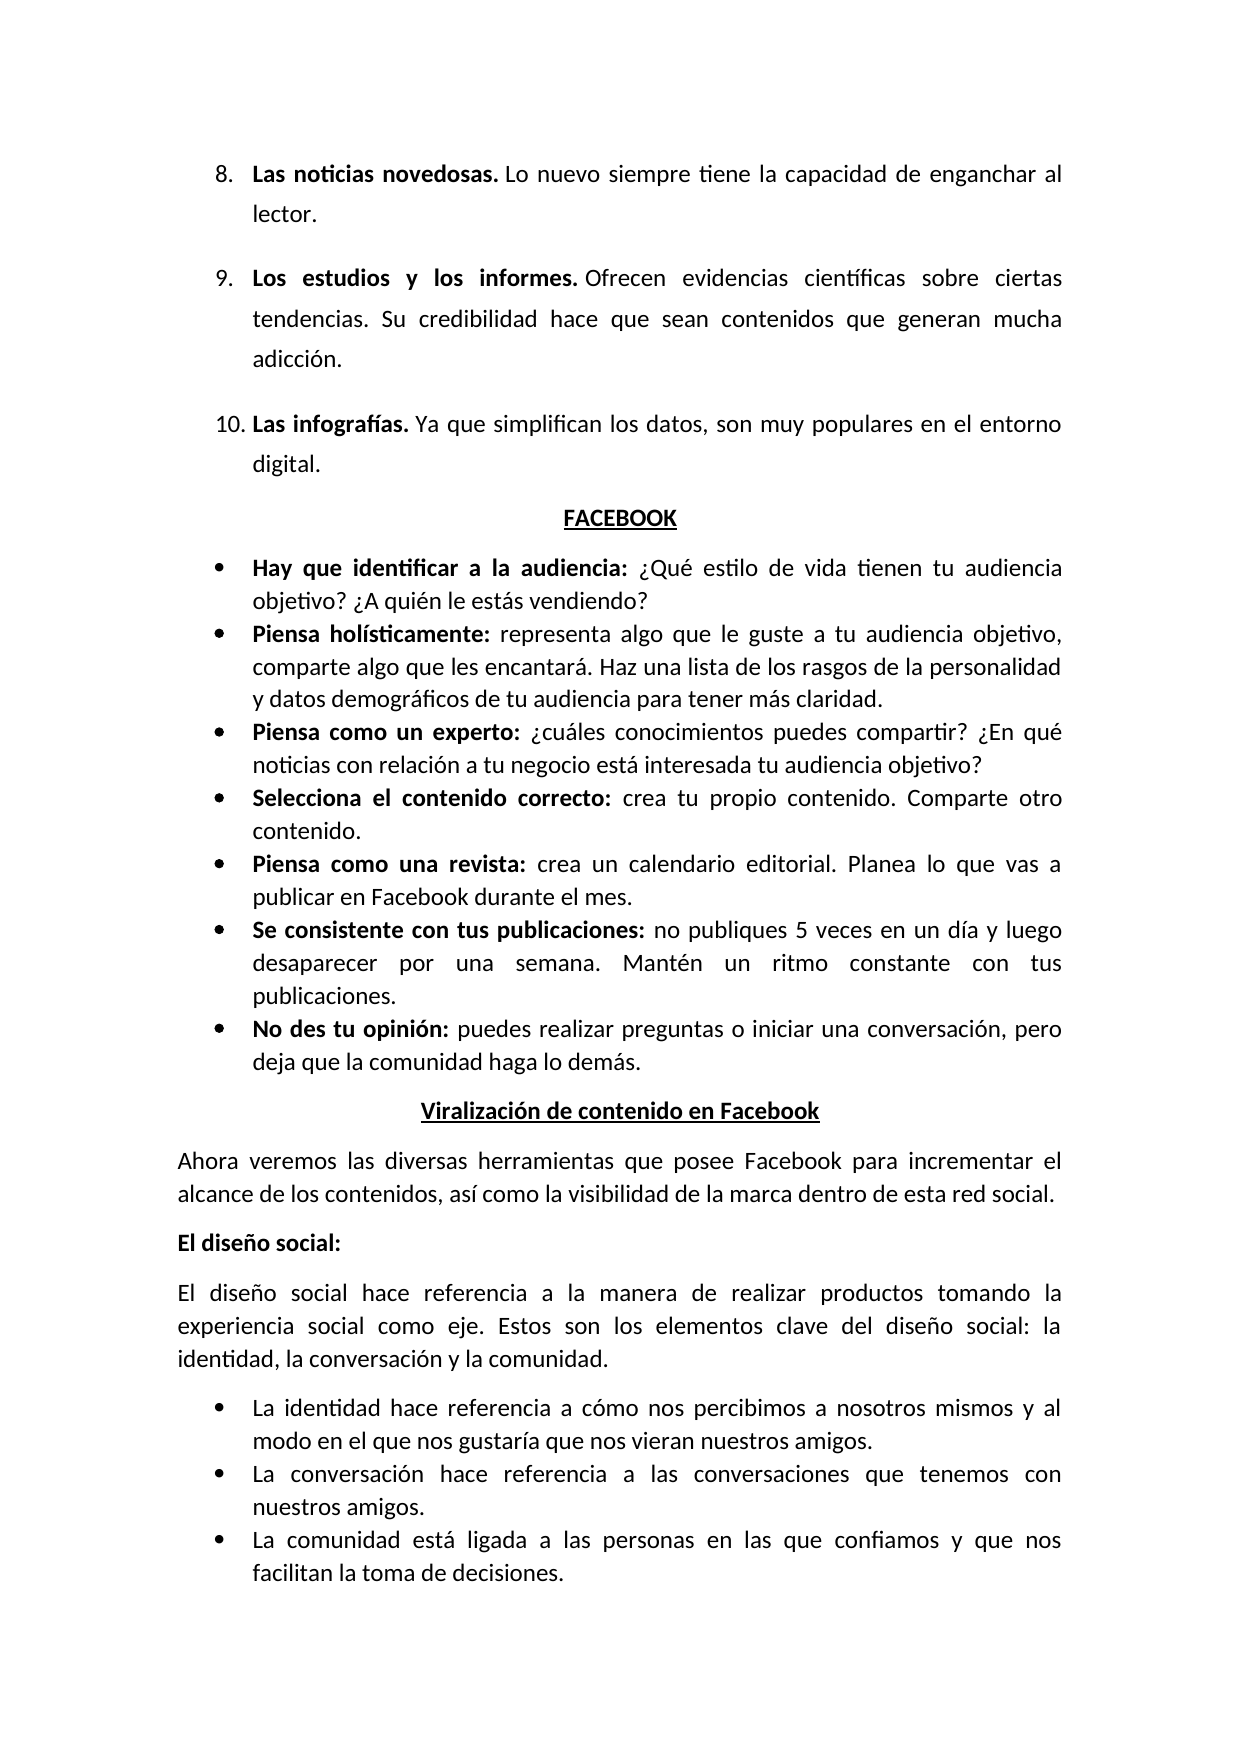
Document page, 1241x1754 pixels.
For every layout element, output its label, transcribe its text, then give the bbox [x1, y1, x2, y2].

text Ahora veremos las diversas herramientas que posee Facebook para incrementar el alcance de los contenidos, así como la visibilidad de la marca dentro de esta red social. [177, 1145, 1063, 1208]
list Piensa como una revista: crea un calendario editorial. Planea lo que vas a publicar en Facebook durante el mes. [215, 848, 1063, 912]
text Viralización de contenido en Facebook [177, 1095, 1063, 1126]
text El diseño social: [177, 1227, 1063, 1258]
list Los estudios y los informes. Ofrecen evidencias científicas sobre ciertas tendencias. Su credibilidad hace que sean contenidos que generan mucha adicción. [215, 252, 1063, 374]
list Las noticias novedosas. Lo nuevo siempre tiene la capacidad de enganchar al lector. [215, 148, 1063, 229]
list Piensa como un experto: ¿cuáles conocimientos puedes compartir? ¿En qué noticias con relación a tu negocio está interesada tu audiencia objetivo? [215, 716, 1063, 780]
list La comunidad está ligada a las personas en las que confiamos y que nos facilitan la toma de decisiones. [215, 1524, 1063, 1587]
list Se consistente con tus publicaciones: no publiques 5 veces en un día y luego desaparecer por una semana. Mantén un ritmo constante con tus publicaciones. [215, 914, 1063, 1010]
list Hay que identificar a la audiencia: ¿Qué estilo de vida tienen tu audiencia objetivo? ¿A quién le estás vendiendo? [215, 552, 1063, 615]
list Las infografías. Ya que simplifican los datos, son muy populares en el entorno digital. [215, 398, 1063, 479]
list No des tu opinión: puedes realizar preguntas o iniciar una conversación, pero deja que la comunidad haga lo demás. [215, 1013, 1063, 1076]
list La conversación hace referencia a las conversaciones que tenemos con nuestros amigos. [215, 1458, 1063, 1522]
list Piensa holísticamente: representa algo que le guste a tu audiencia objetivo, comparte algo que les encantará. Haz una lista de los rasgos de la personalidad y datos demográficos de tu audiencia para tener más claridad. [215, 618, 1063, 714]
list La identidad hace referencia a cómo nos percibimos a nosotros mismos y al modo en el que nos gustaría que nos vieran nuestros amigos. [215, 1392, 1063, 1456]
text El diseño social hace referencia a la manera de realizar productos tomando la experiencia social como eje. Estos son los elementos clave del diseño social: la identidad, la conversación y la comunidad. [177, 1277, 1063, 1373]
text FACEBOOK [177, 502, 1063, 533]
list Selecciona el contenido correcto: crea tu propio contenido. Comparte otro contenido. [215, 782, 1063, 846]
